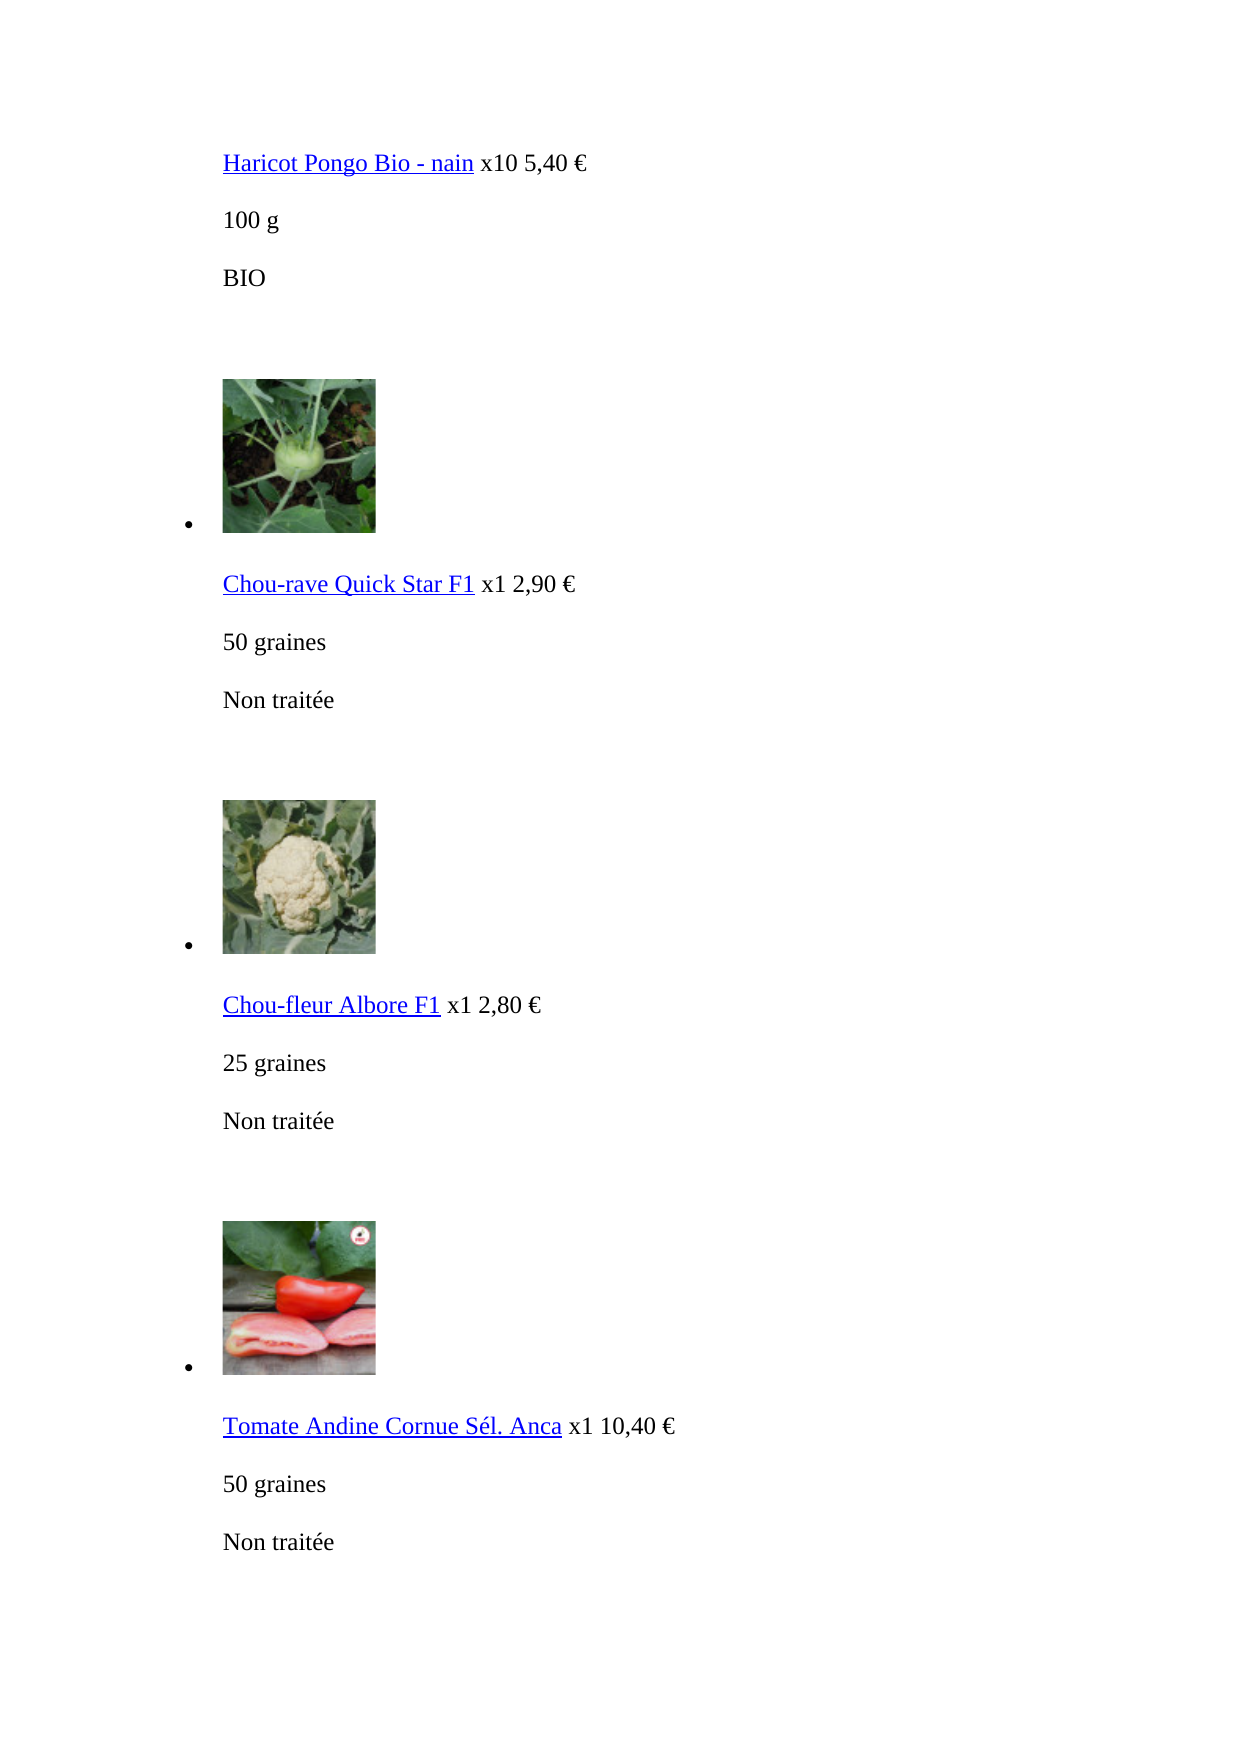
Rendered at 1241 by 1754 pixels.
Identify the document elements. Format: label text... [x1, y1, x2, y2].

picture [222, 1221, 376, 1375]
text Haricot Pongo Bio - nain x10 5,40 € [223, 148, 1093, 176]
text BIO [223, 263, 1093, 292]
text Chou-rave Quick Star F1 x1 2,90 € [223, 569, 1093, 598]
text 50 graines [223, 1469, 1093, 1498]
picture [222, 800, 376, 954]
text Tomate Andine Cornue Sél. Anca x1 10,40 € [223, 1411, 1093, 1440]
text 25 graines [223, 1048, 1093, 1077]
text Non traitée [223, 1527, 1093, 1556]
text Chou-fleur Albore F1 x1 2,80 € [223, 990, 1093, 1019]
text Non traitée [223, 1106, 1093, 1135]
text Non traitée [223, 685, 1093, 713]
picture [222, 379, 376, 533]
text 100 g [223, 206, 1093, 234]
text 50 graines [223, 627, 1093, 656]
